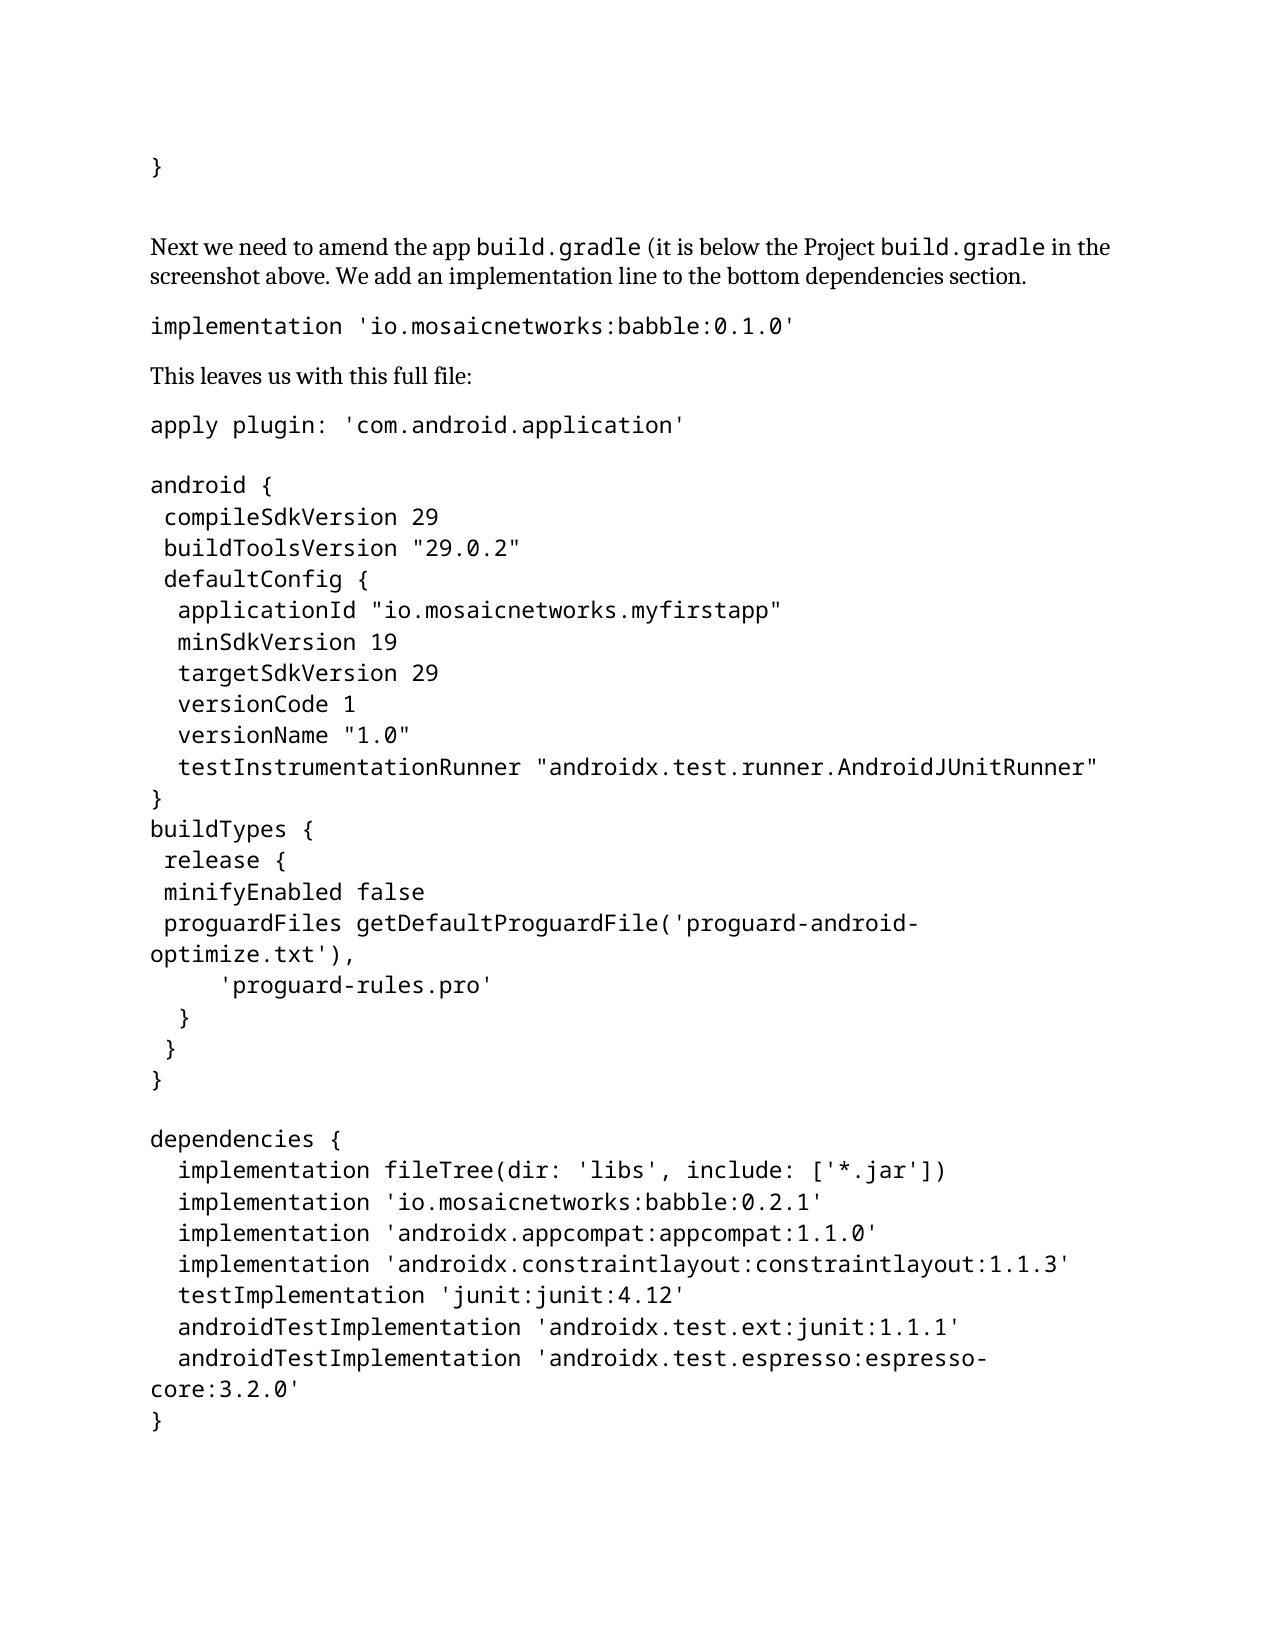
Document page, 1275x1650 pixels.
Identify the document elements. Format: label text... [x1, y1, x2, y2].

text Next we need to amend the app build.gradle (it is below the Project build.gradle in the screenshot above. We add an implementation line to the bottom dependencies section. [150, 231, 1125, 291]
text implementation 'io.mosaicnetworks:babble:0.1.0' [150, 309, 1125, 341]
text This leaves us with this full file: [150, 362, 1125, 390]
text apply plugin: 'com.android.application' android { compileSdkVersion 29 buildToolsVersion "29.0.2" defaultConfig { applicationId "io.mosaicnetworks.myfirstapp" minSdkVersion 19 targetSdkVersion 29 versionCode 1 versionName "1.0" testInstrumentationRunner "androidx.test.runner.AndroidJUnitRunner" } buildTypes { release { minifyEnabled false proguardFiles getDefaultProguardFile('proguard-android-optimize.txt'), 'proguard-rules.pro' } } } dependencies { implementation fileTree(dir: 'libs', include: ['*.jar']) implementation 'io.mosaicnetworks:babble:0.2.1' implementation 'androidx.appcompat:appcompat:1.1.0' implementation 'androidx.constraintlayout:constraintlayout:1.1.3' testImplementation 'junit:junit:4.12' androidTestImplementation 'androidx.test.ext:junit:1.1.1' androidTestImplementation 'androidx.test.espresso:espresso-core:3.2.0' } [150, 409, 1125, 1435]
